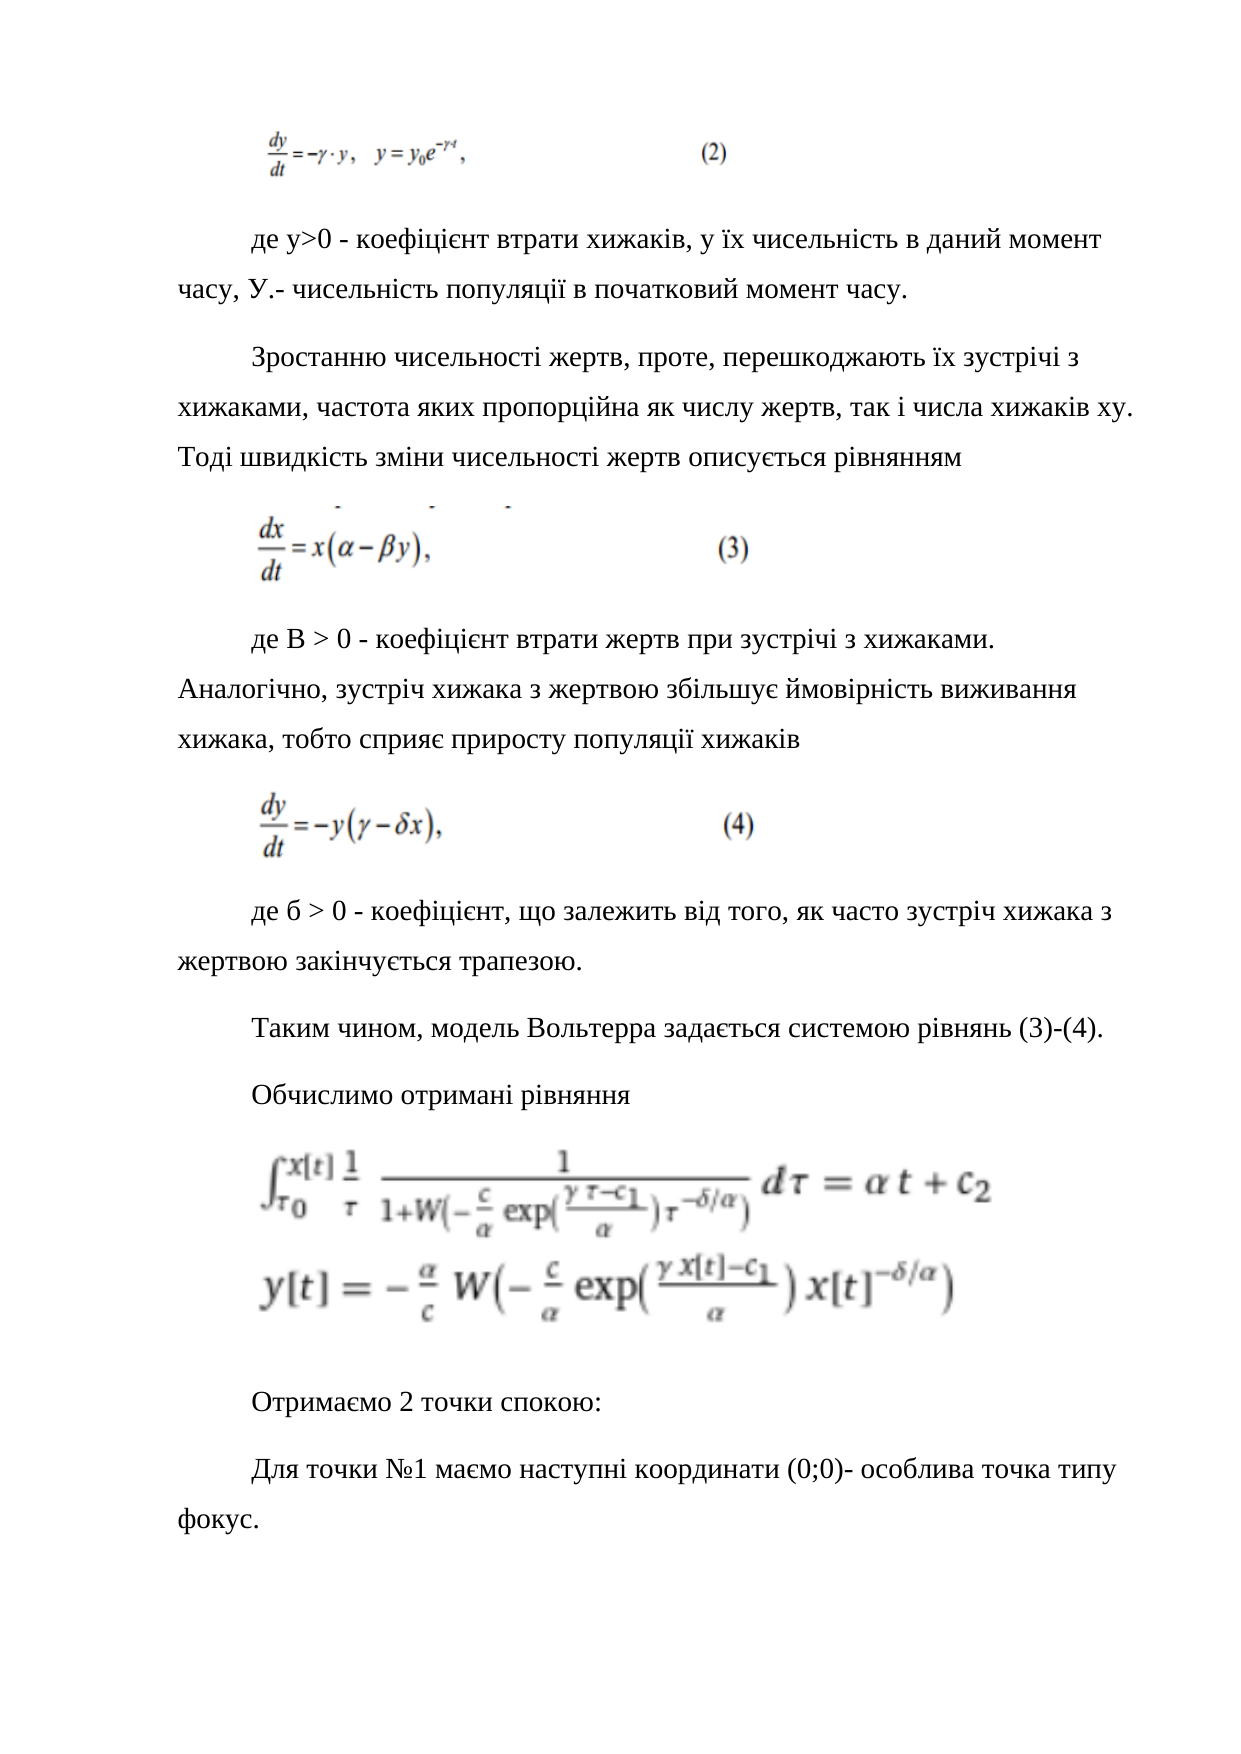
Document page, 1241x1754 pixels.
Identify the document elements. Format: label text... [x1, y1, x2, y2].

picture [251, 506, 753, 588]
text де б > 0 - коефіцієнт, що залежить від того, як часто зустріч хижака з жертвою закінчується трапезою. [177, 893, 1152, 977]
text Отримаємо 2 точки спокою: [177, 1384, 1152, 1418]
text де у>0 - коефіцієнт втрати хижаків, у їх чисельність в даний момент часу, У.- чисельність популяції в початковий момент часу. [177, 221, 1152, 305]
text Обчислимо отримані рівняння [177, 1077, 1152, 1111]
text Зростанню чисельності жертв, проте, перешкоджають їх зустрічі з хижаками, частота яких пропорційна як числу жертв, так і числа хижаків ху. Тоді швидкість зміни чисельності жертв описується рівнянням [177, 339, 1152, 473]
text де В > 0 - коефіцієнт втрати жертв при зустрічі з хижаками. Аналогічно, зустріч хижака з жертвою збільшує ймовірність виживання хижака, тобто сприяє приросту популяції хижаків [177, 621, 1152, 755]
text Для точки №1 маємо наступні координати (0;0)- особлива точка типу фокус. [177, 1451, 1152, 1535]
picture [251, 788, 762, 860]
picture [251, 1144, 1003, 1351]
picture [251, 118, 730, 188]
text Таким чином, модель Вольтерра задається системою рівнянь (3)-(4). [177, 1011, 1152, 1044]
